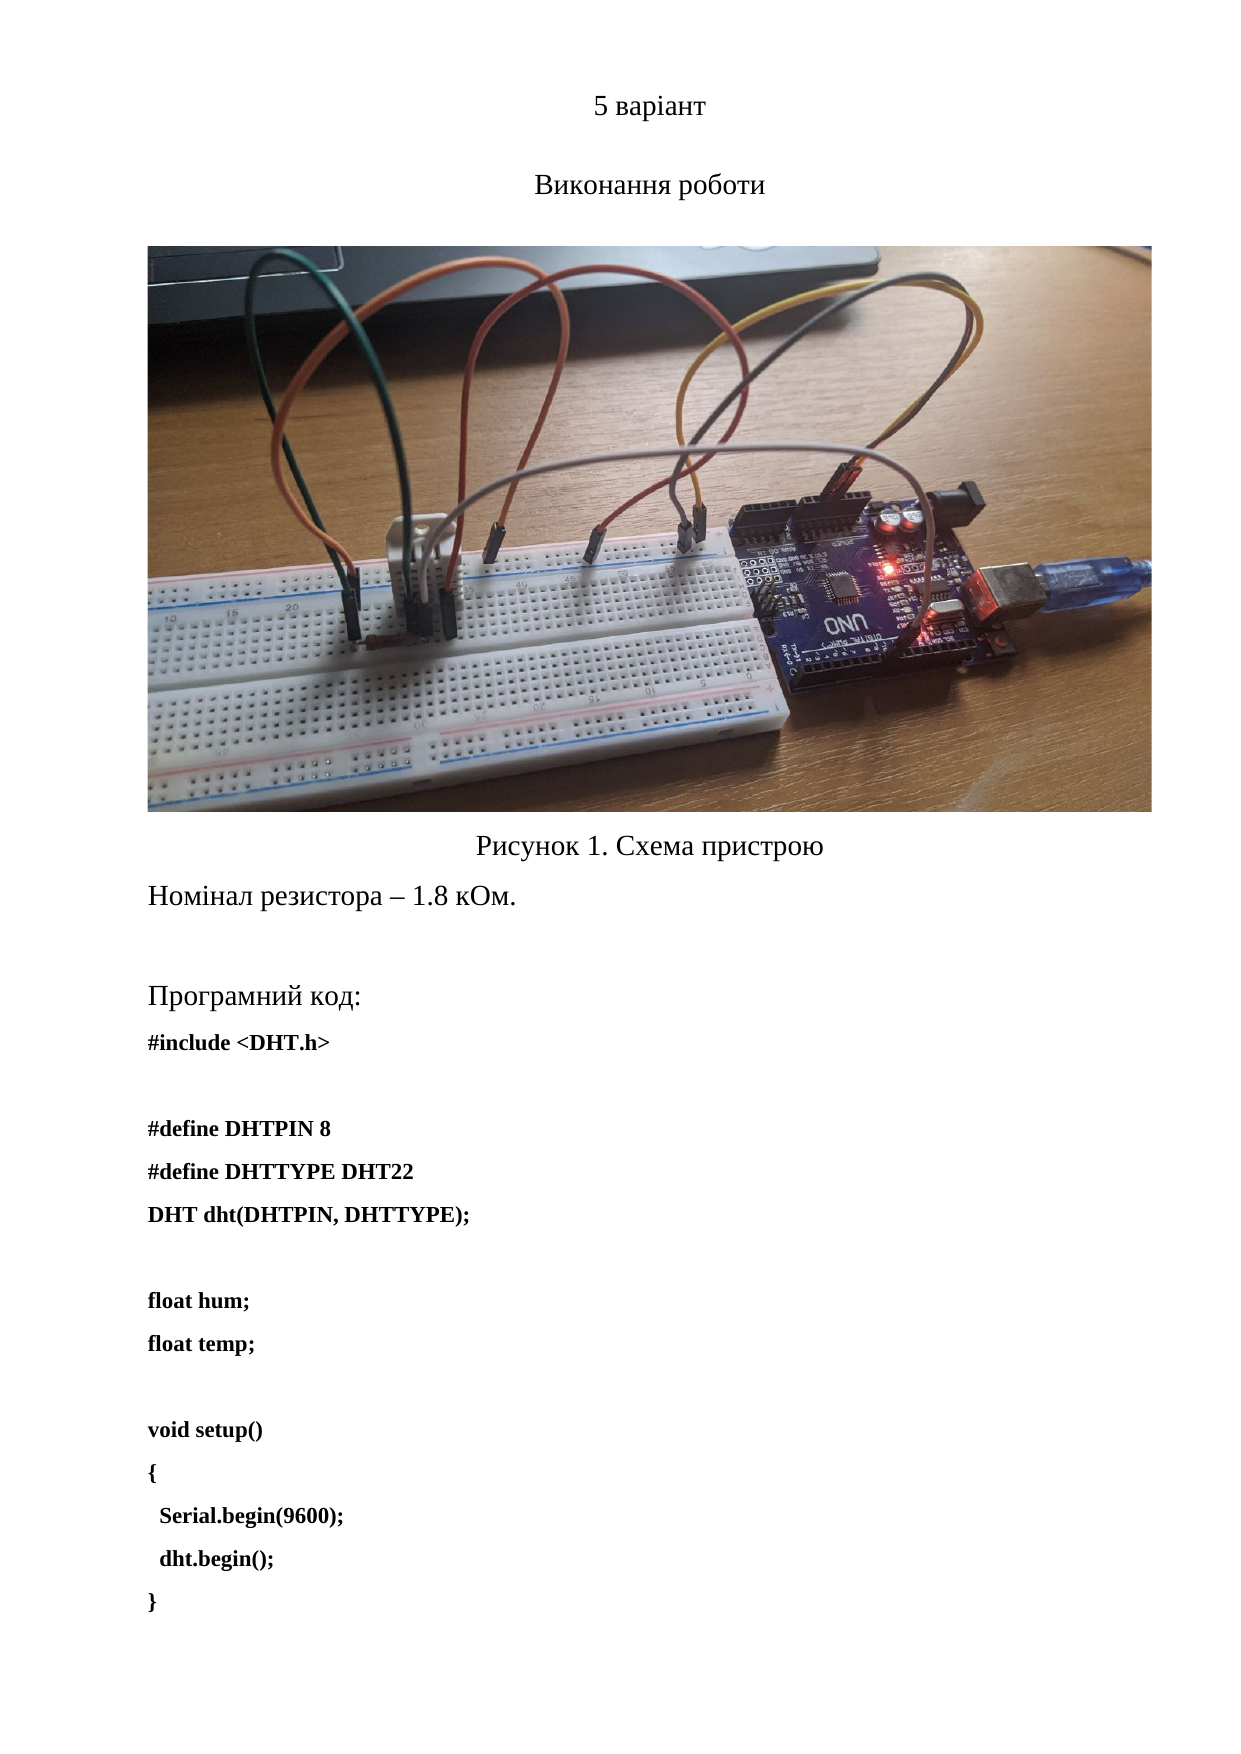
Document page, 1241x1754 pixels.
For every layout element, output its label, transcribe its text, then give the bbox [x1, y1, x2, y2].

text #define DHTPIN 8 [148, 1115, 1152, 1141]
text } [148, 1588, 1152, 1614]
text float hum; [148, 1287, 1152, 1313]
text DHT dht(DHTPIN, DHTTYPE); [148, 1201, 1152, 1227]
text dht.begin(); [148, 1545, 1152, 1571]
text 5 варіант [148, 88, 1152, 122]
text { [148, 1459, 1152, 1485]
text Програмний код: [148, 978, 1152, 1012]
picture [147, 246, 1152, 812]
text void setup() [148, 1416, 1152, 1442]
text Номінал резистора – 1.8 кОм. [148, 878, 1152, 912]
text float temp; [148, 1330, 1152, 1356]
text Виконання роботи [148, 167, 1152, 201]
text #define DHTTYPE DHT22 [148, 1158, 1152, 1184]
text Serial.begin(9600); [148, 1502, 1152, 1528]
text Рисунок 1. Схема пристрою [148, 828, 1152, 861]
text #include <DHT.h> [148, 1029, 1152, 1055]
